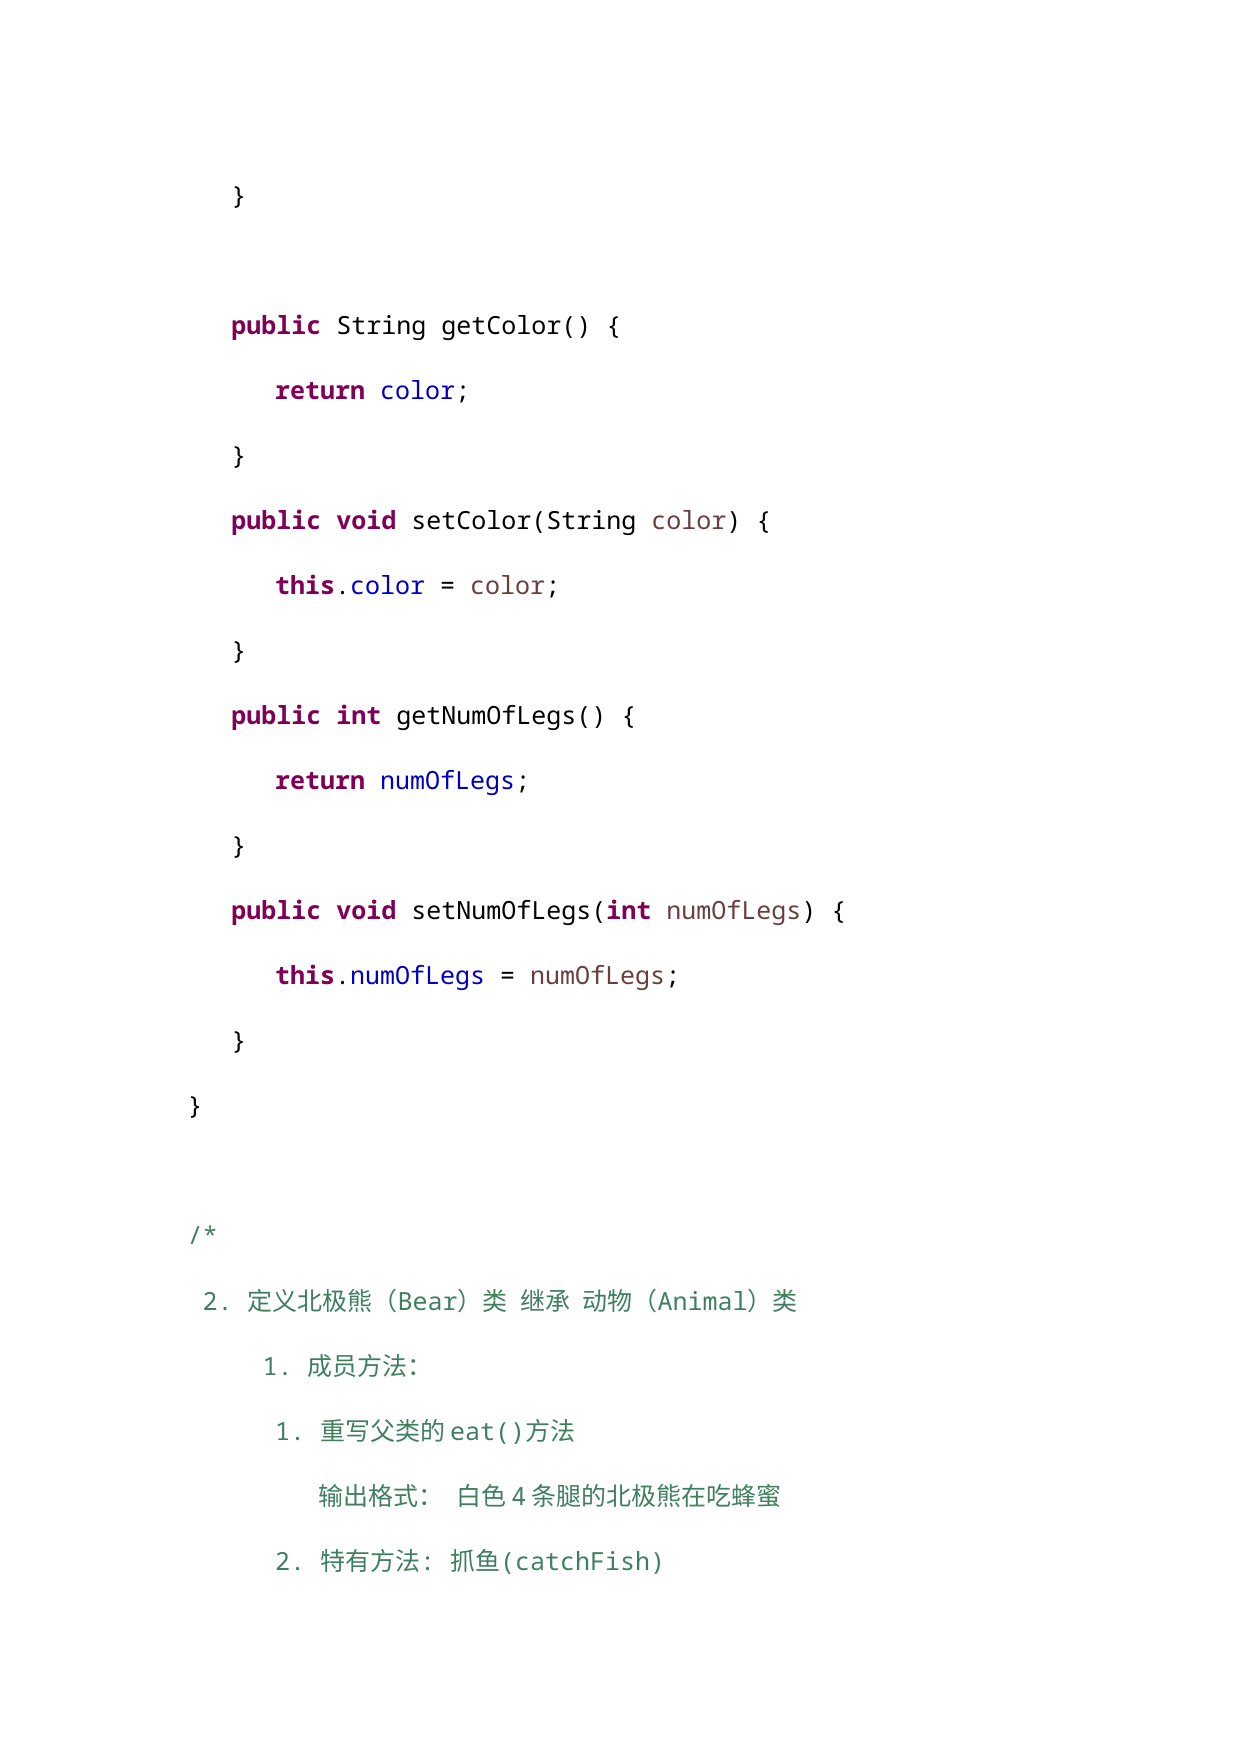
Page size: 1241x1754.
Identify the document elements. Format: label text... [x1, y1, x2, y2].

text } [187, 812, 1053, 877]
text public int getNumOfLegs() { [187, 682, 1053, 747]
text 1. 重写父类的eat()方法 [187, 1397, 1053, 1462]
text } [187, 1072, 1053, 1137]
text return color; [187, 357, 1053, 422]
text 2. 定义北极熊（Bear）类 继承 动物（Animal）类 [187, 1267, 1053, 1332]
text this.color = color; [187, 552, 1053, 617]
text } [187, 162, 1053, 227]
text } [187, 617, 1053, 682]
text public String getColor() { [187, 292, 1053, 357]
text 输出格式： 白色4条腿的北极熊在吃蜂蜜 [187, 1462, 1053, 1527]
text /* [187, 1202, 1053, 1267]
text public void setNumOfLegs(int numOfLegs) { [187, 877, 1053, 942]
text } [187, 422, 1053, 487]
text this.numOfLegs = numOfLegs; [187, 942, 1053, 1007]
text 2. 特有方法: 抓鱼(catchFish) [187, 1527, 1053, 1592]
text 1. 成员方法： [187, 1332, 1053, 1397]
text return numOfLegs; [187, 747, 1053, 812]
text public void setColor(String color) { [187, 487, 1053, 552]
text } [187, 1007, 1053, 1072]
